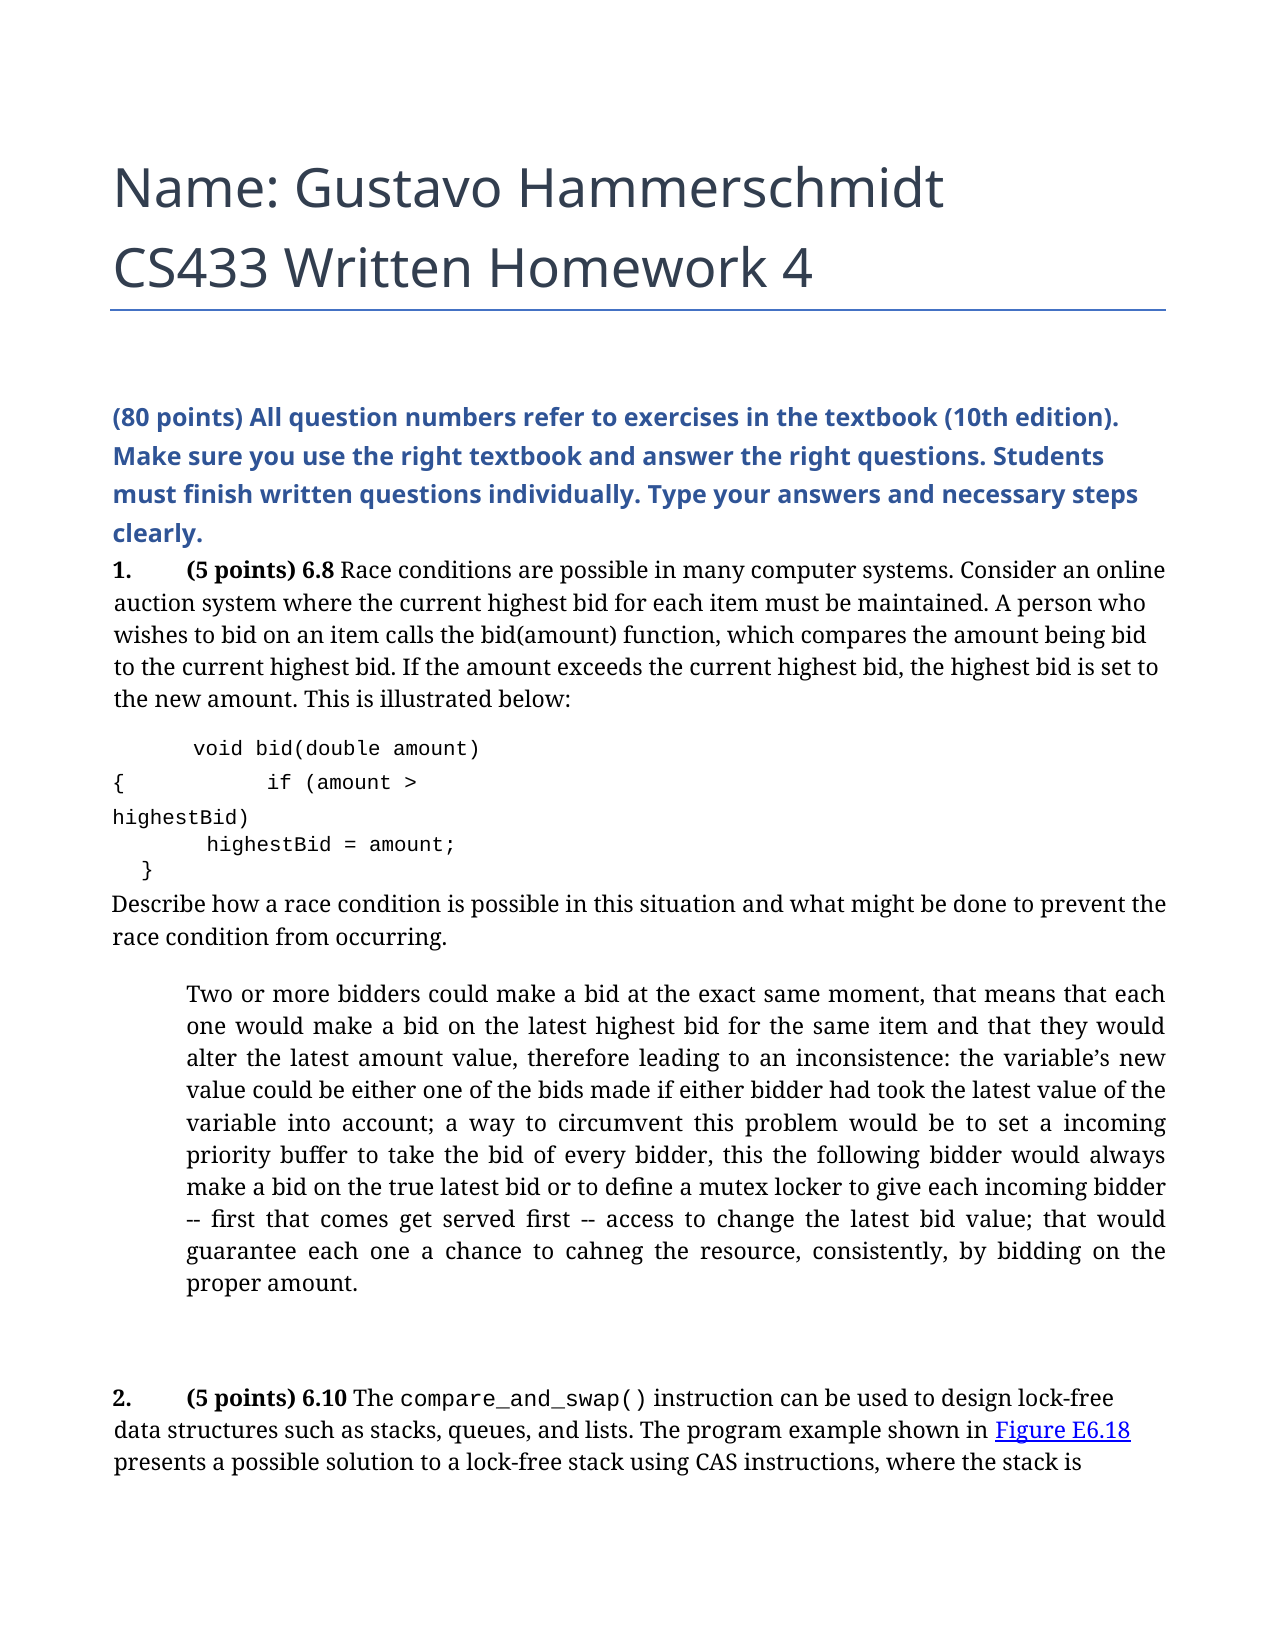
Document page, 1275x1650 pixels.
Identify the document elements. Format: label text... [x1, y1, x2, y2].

text CS433 Written Homework 4 [112, 229, 1169, 303]
text Describe how a race condition is possible in this situation and what might be done to prevent the race condition from occurring. [111, 888, 1168, 952]
text } [111, 859, 1169, 882]
text Two or more bidders could make a bid at the exact same moment, that means that each one would make a bid on the latest highest bid for the same item and that they would alter the latest amount value, therefore leading to an inconsistence: the variable’s new value could be either one of the bids made if either bidder had took the latest value of the variable into account; a way to circumvent this problem would be to set a incoming priority buffer to take the bid of every bidder, this the following bidder would always make a bid on the true latest bid or to define a mutex locker to give each incoming bidder -- first that comes get served first -- access to change the latest bid value; that would guarantee each one a chance to cahneg the resource, consistently, by bidding on the proper amount. [186, 978, 1168, 1299]
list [112, 1382, 1168, 1477]
list (5 points) 6.8 Race conditions are possible in many computer systems. Consider an online auction system where the current highest bid for each item must be maintained. A person who wishes to bid on an item calls the bid(amount) function, which compares the amount being bid to the current highest bid. If the amount exceeds the current highest bid, the highest bid is set to the new amount. This is illustrated below: [112, 554, 1168, 714]
text (80 points) All question numbers refer to exercises in the textbook (10th edition). Make sure you use the right textbook and answer the right questions. Students must finish written questions individually. Type your answers and necessary steps clearly. [112, 399, 1169, 550]
text void bid(double amount) { if (amount > highestBid) [111, 738, 498, 832]
text highestBid = amount; [111, 833, 1169, 857]
text Name: Gustavo Hammerschmidt [112, 150, 1169, 224]
